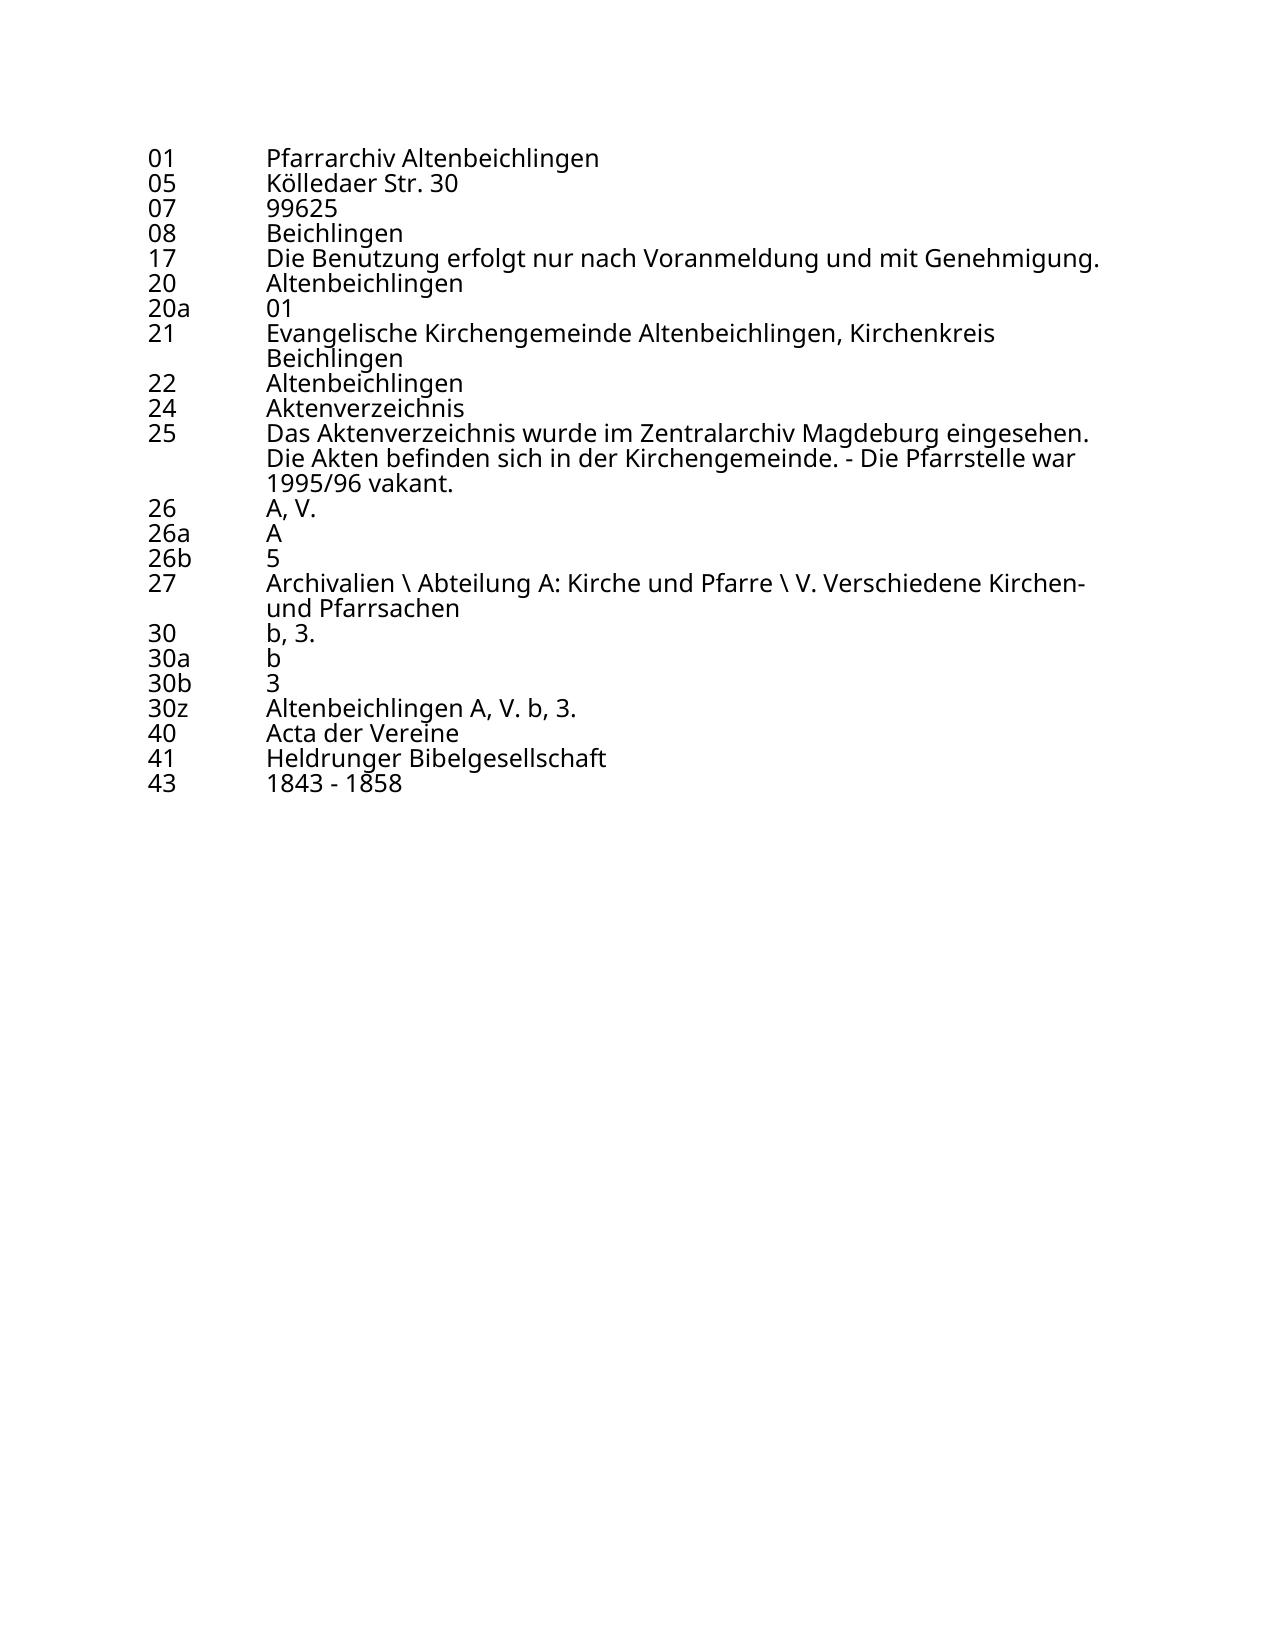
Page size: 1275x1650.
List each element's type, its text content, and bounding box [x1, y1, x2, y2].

text 41 k[2{o[Heldrunge<n>]o}r 1{s[Bibelgesellschaft]s}]k [148, 748, 1127, 773]
text 20 Altenbeichlingen [148, 273, 1127, 298]
text 30 b, 3. [148, 623, 1127, 648]
text 40 Acta der Vereine [148, 723, 1127, 748]
text 43 1843 - 1858 [148, 773, 1127, 798]
text 21 Evangelische Kirchengemeinde Altenbeichlingen, Kirchenkreis Beichlingen [148, 323, 1127, 373]
text 20a 01 [148, 298, 1127, 323]
text 30a b [148, 648, 1127, 673]
text 25 Das Aktenverzeichnis wurde im Zentralarchiv Magdeburg eingesehen. Die Akten befinden sich in der Kirchengemeinde. - Die Pfarrstelle war 1995/96 vakant. [148, 423, 1127, 498]
text 07 99625 [148, 198, 1127, 223]
text 30b 3 [148, 673, 1127, 698]
text 27 Archivalien \ Abteilung A: Kirche und Pfarre \ V. Verschiedene Kirchen- und Pfarrsachen [148, 573, 1127, 623]
text 08 Beichlingen [148, 223, 1127, 248]
text 17 Die Benutzung erfolgt nur nach Voranmeldung und mit Genehmigung. [148, 248, 1127, 273]
text 26b 5 [148, 548, 1127, 573]
text 05 Kölledaer Str. 30 [148, 173, 1127, 198]
text 30z Altenbeichlingen A, V. b, 3. [148, 698, 1127, 723]
text 22 o[Altenbeichlingen]o [148, 373, 1127, 398]
text 01 Pfarrarchiv Altenbeichlingen [148, 148, 1127, 173]
text 26a A [148, 523, 1127, 548]
text 24 Aktenverzeichnis [148, 398, 1127, 423]
text 26 A, V. [148, 498, 1127, 523]
